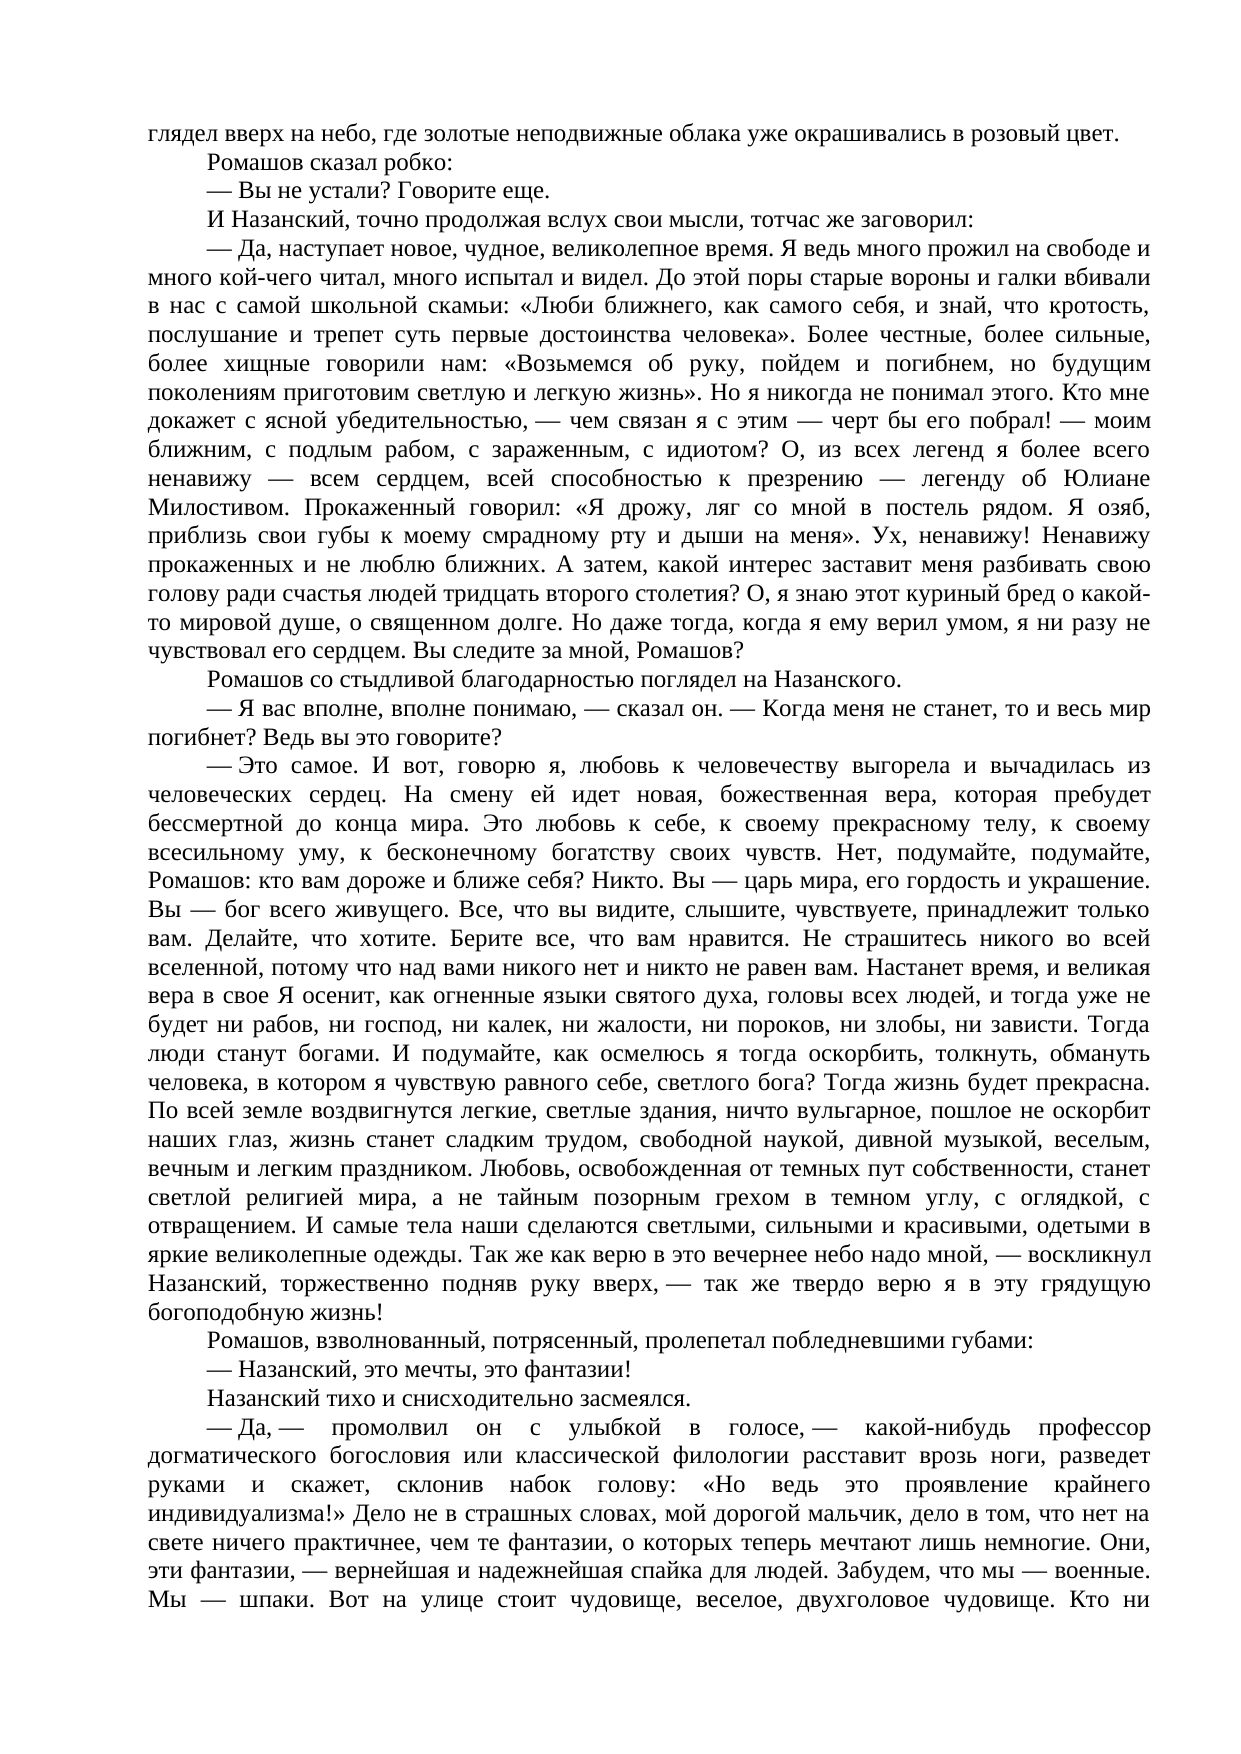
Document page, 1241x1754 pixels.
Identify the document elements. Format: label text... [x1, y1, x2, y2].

text — Это самое. И вот, говорю я, любовь к человечеству выгорела и вычадилась из человеческих сердец. На смену ей идет новая, божественная вера, которая пребудет бессмертной до конца мира. Это любовь к себе, к своему прекрасному телу, к своему всесильному уму, к бесконечному богатству своих чувств. Нет, подумайте, подумайте, Ромашов: кто вам дороже и ближе себя? Никто. Вы — царь мира, его гордость и украшение. Вы — бог всего живущего. Все, что вы видите, слышите, чувствуете, принадлежит только вам. Делайте, что хотите. Берите все, что вам нравится. Не страшитесь никого во всей вселенной, потому что над вами никого нет и никто не равен вам. Настанет время, и великая вера в свое Я осенит, как огненные языки святого духа, головы всех людей, и тогда уже не будет ни рабов, ни господ, ни калек, ни жалости, ни пороков, ни злобы, ни зависти. Тогда люди станут богами. И подумайте, как осмелюсь я тогда оскорбить, толкнуть, обмануть человека, в котором я чувствую равного себе, светлого бога? Тогда жизнь будет прекрасна. По всей земле воздвигнутся легкие, светлые здания, ничто вульгарное, пошлое не оскорбит наших глаз, жизнь станет сладким трудом, свободной наукой, дивной музыкой, веселым, вечным и легким праздником. Любовь, освобожденная от темных пут собственности, станет светлой религией мира, а не тайным позорным грехом в темном углу, с оглядкой, с отвращением. И самые тела наши сделаются светлыми, сильными и красивыми, одетыми в яркие великолепные одежды. Так же как верю в это вечернее небо надо мной, — воскликнул Назанский, торжественно подняв руку вверх, — так же твердо верю я в эту грядущую богоподобную жизнь! [148, 751, 1152, 1326]
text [148, 1412, 1152, 1613]
text Назанский тихо и снисходительно засмеялся. [148, 1383, 1152, 1412]
text И Назанский, точно продолжая вслух свои мысли, тотчас же заговорил: [148, 204, 1152, 233]
text — Вы не устали? Говорите еще. [148, 176, 1152, 204]
text Ромашов, взволнованный, потрясенный, пролепетал побледневшими губами: [148, 1326, 1152, 1354]
text — Да, наступает новое, чудное, великолепное время. Я ведь много прожил на свободе и много кой-чего читал, много испытал и видел. До этой поры старые вороны и галки вбивали в нас с самой школьной скамьи: «Люби ближнего, как самого себя, и знай, что кротость, послушание и трепет суть первые достоинства человека». Более честные, более сильные, более хищные говорили нам: «Возьмемся об руку, пойдем и погибнем, но будущим поколениям приготовим светлую и легкую жизнь». Но я никогда не понимал этого. Кто мне докажет с ясной убедительностью, — чем связан я с этим — черт бы его побрал! — моим ближним, с подлым рабом, с зараженным, с идиотом? О, из всех легенд я более всего ненавижу — всем сердцем, всей способностью к презрению — легенду об Юлиане Милостивом. Прокаженный говорил: «Я дрожу, ляг со мной в постель рядом. Я озяб, приблизь свои губы к моему смрадному рту и дыши на меня». Ух, ненавижу! Ненавижу прокаженных и не люблю ближних. А затем, какой интерес заставит меня разбивать свою голову ради счастья людей тридцать второго столетия? О, я знаю этот куриный бред о какой-то мировой душе, о священном долге. Но даже тогда, когда я ему верил умом, я ни разу не чувствовал его сердцем. Вы следите за мной, Ромашов? [148, 233, 1152, 664]
text Ромашов со стыдливой благодарностью поглядел на Назанского. [148, 664, 1152, 693]
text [148, 118, 1152, 147]
text — Назанский, это мечты, это фантазии! [148, 1354, 1152, 1383]
text Ромашов сказал робко: [148, 147, 1152, 176]
text — Я вас вполне, вполне понимаю, — сказал он. — Когда меня не станет, то и весь мир погибнет? Ведь вы это говорите? [148, 693, 1152, 751]
